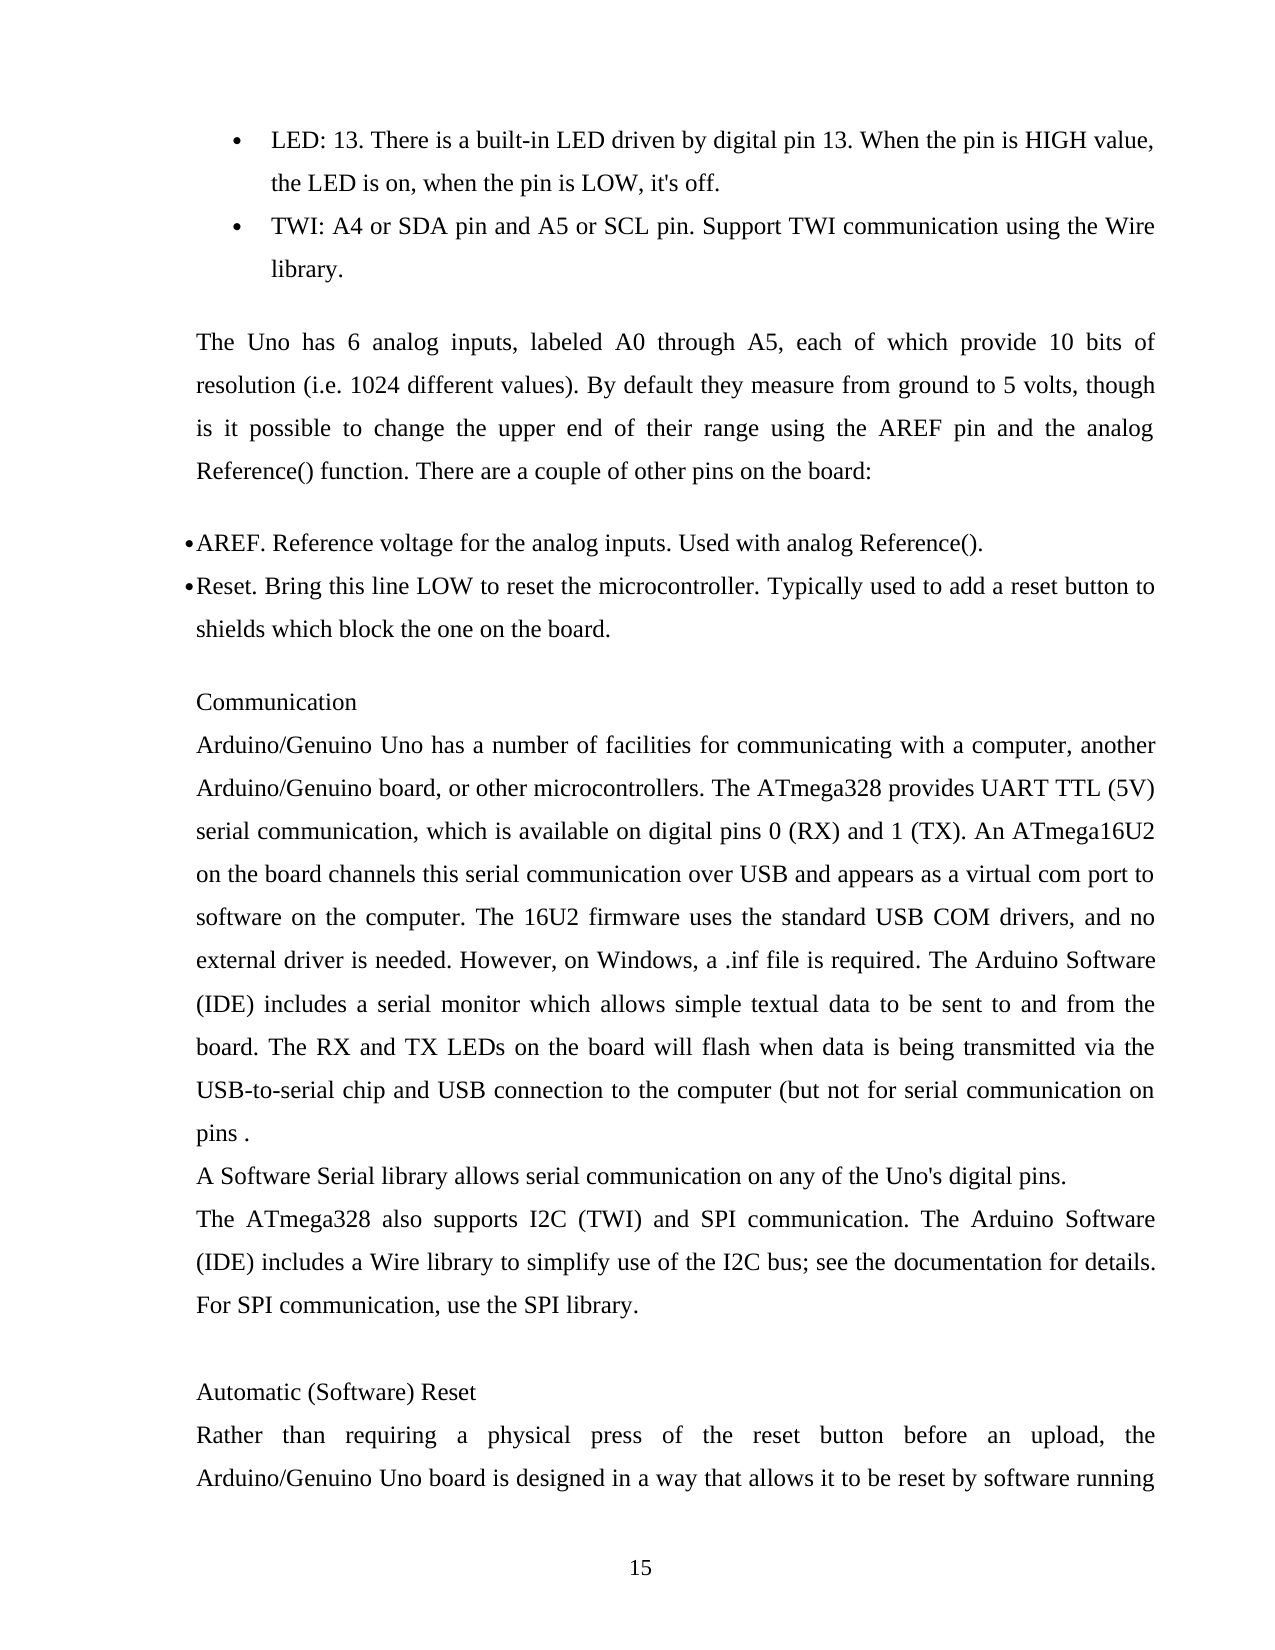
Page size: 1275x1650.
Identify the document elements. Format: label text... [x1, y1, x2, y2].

list LED: 13. There is a built-in LED driven by digital pin 13. When the pin is HIGH value, the LED is on, when the pin is LOW, it's off. [233, 125, 1156, 197]
text Automatic (Software) Reset [196, 1377, 1156, 1406]
text Communication [196, 687, 1156, 716]
list AREF. Reference voltage for the analog inputs. Used with analog Reference(). [186, 528, 1156, 557]
text A Software Serial library allows serial communication on any of the Uno's digital pins. [196, 1161, 1156, 1190]
text The ATmega328 also supports I2C (TWI) and SPI communication. The Arduino Software (IDE) includes a Wire library to simplify use of the I2C bus; see the documentation for details. For SPI communication, use the SPI library. [196, 1204, 1156, 1319]
list TWI: A4 or SDA pin and A5 or SCL pin. Support TWI communication using the Wire library. [233, 211, 1156, 283]
text Arduino/Genuino Uno has a number of facilities for communicating with a computer, another Arduino/Genuino board, or other microcontrollers. The ATmega328 provides UART TTL (5V) serial communication, which is available on digital pins 0 (RX) and 1 (TX). An ATmega16U2 on the board channels this serial communication over USB and appears as a virtual com port to software on the computer. The 16U2 firmware uses the standard USB COM drivers, and no external driver is needed. However, on Windows, a .inf file is required. The Arduino Software (IDE) includes a serial monitor which allows simple textual data to be sent to and from the board. The RX and TX LEDs on the board will flash when data is being transmitted via the USB-to-serial chip and USB connection to the computer (but not for serial communication on pins . [196, 730, 1156, 1147]
list Reset. Bring this line LOW to reset the microcontroller. Typically used to add a reset button to shields which block the one on the board. [186, 571, 1156, 643]
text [196, 1420, 1156, 1492]
text The Uno has 6 analog inputs, labeled A0 through A5, each of which provide 10 bits of resolution (i.e. 1024 different values). By default they measure from ground to 5 volts, though is it possible to change the upper end of their range using the AREF pin and the analog Reference() function. There are a couple of other pins on the board: [196, 327, 1156, 485]
